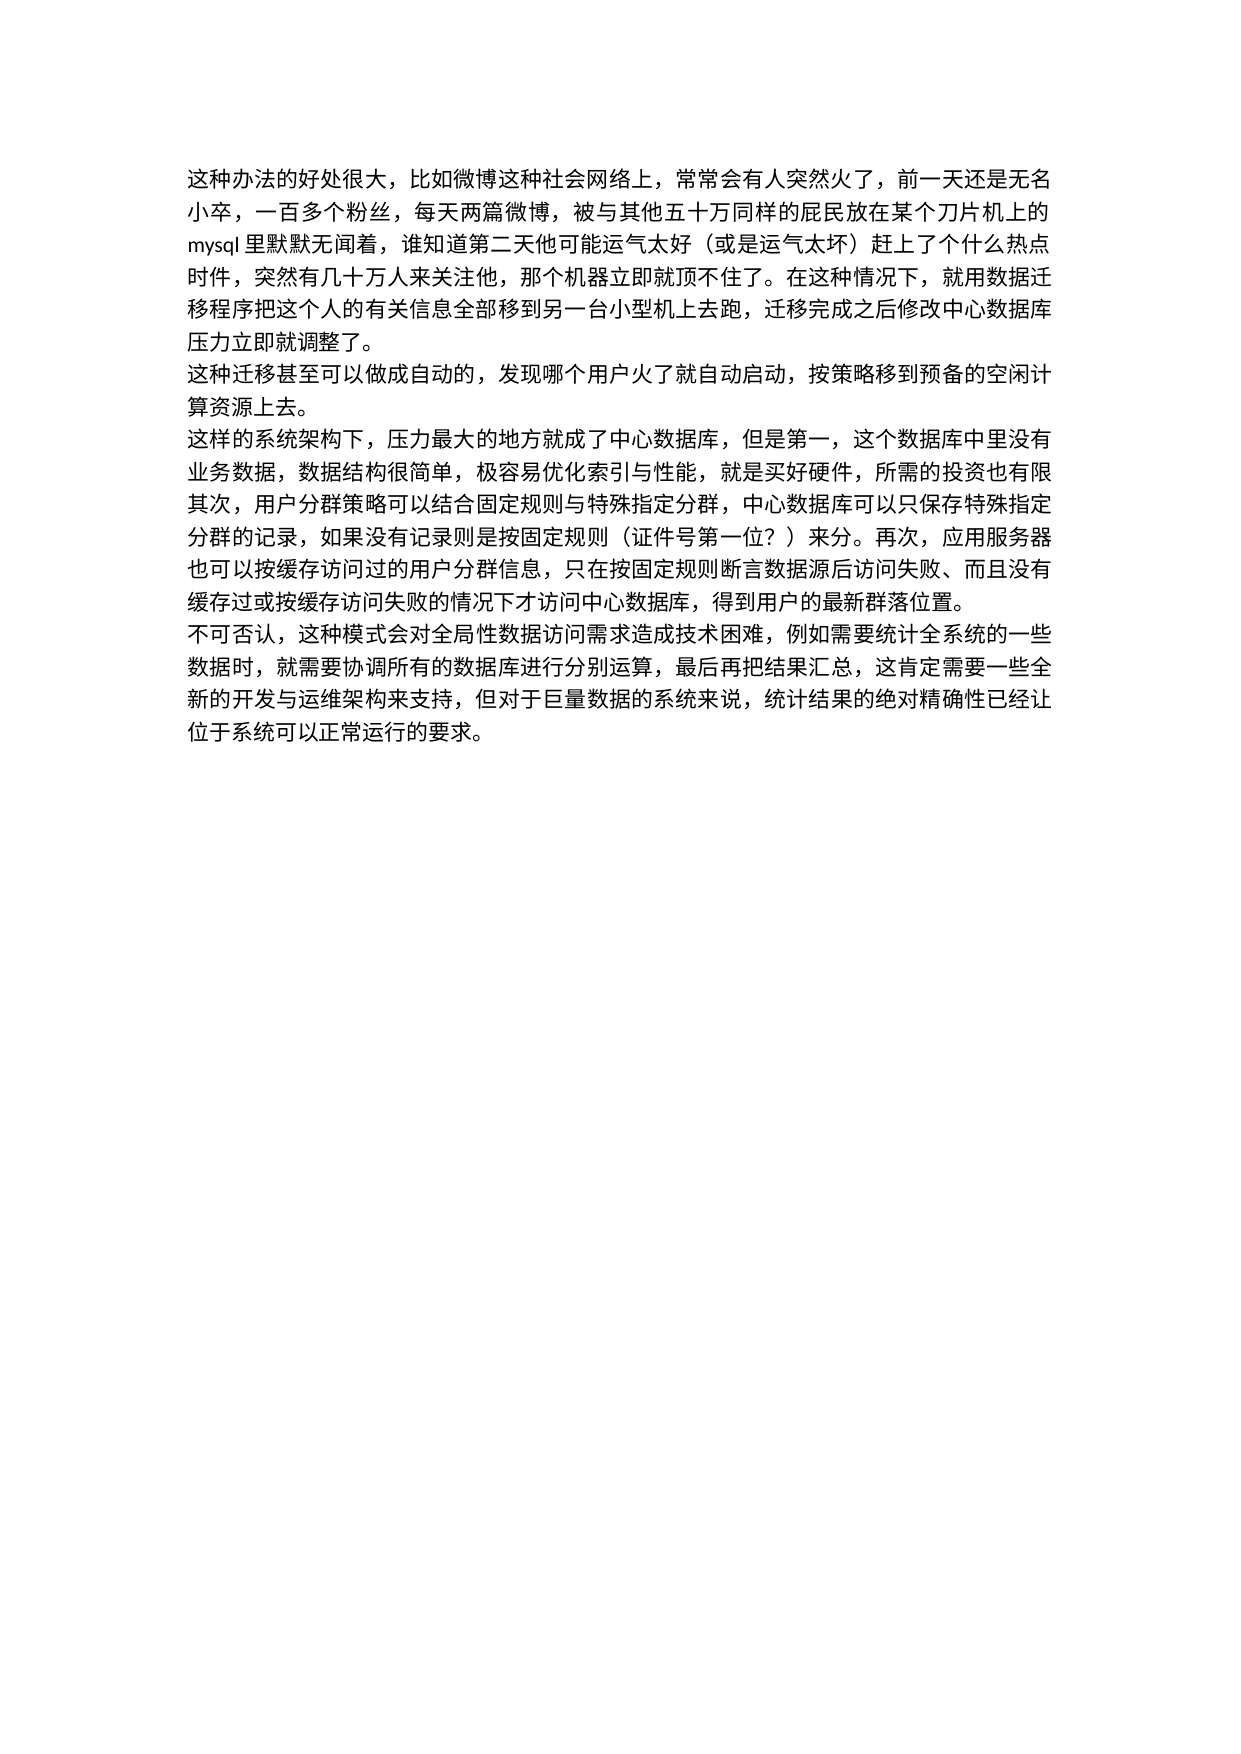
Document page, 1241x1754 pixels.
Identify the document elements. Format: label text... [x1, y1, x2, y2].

text 这样的系统架构下，压力最大的地方就成了中心数据库，但是第一，这个数据库中里没有业务数据，数据结构很简单，极容易优化索引与性能，就是买好硬件，所需的投资也有限。其次，用户分群策略可以结合固定规则与特殊指定分群，中心数据库可以只保存特殊指定分群的记录，如果没有记录则是按固定规则（证件号第一位？）来分。再次，应用服务器也可以按缓存访问过的用户分群信息，只在按固定规则断言数据源后访问失败、而且没有缓存过或按缓存访问失败的情况下才访问中心数据库，得到用户的最新群落位置。 [187, 422, 1053, 617]
text 这种迁移甚至可以做成自动的，发现哪个用户火了就自动启动，按策略移到预备的空闲计算资源上去。 [187, 357, 1053, 422]
text 不可否认，这种模式会对全局性数据访问需求造成技术困难，例如需要统计全系统的一些数据时，就需要协调所有的数据库进行分别运算，最后再把结果汇总，这肯定需要一些全新的开发与运维架构来支持，但对于巨量数据的系统来说，统计结果的绝对精确性已经让位于系统可以正常运行的要求。 [187, 617, 1053, 747]
text 这种办法的好处很大，比如微博这种社会网络上，常常会有人突然火了，前一天还是无名小卒，一百多个粉丝，每天两篇微博，被与其他五十万同样的屁民放在某个刀片机上的mysql里默默无闻着，谁知道第二天他可能运气太好（或是运气太坏）赶上了个什么热点时件，突然有几十万人来关注他，那个机器立即就顶不住了。在这种情况下，就用数据迁移程序把这个人的有关信息全部移到另一台小型机上去跑，迁移完成之后修改中心数据库，压力立即就调整了。 [187, 162, 1053, 357]
